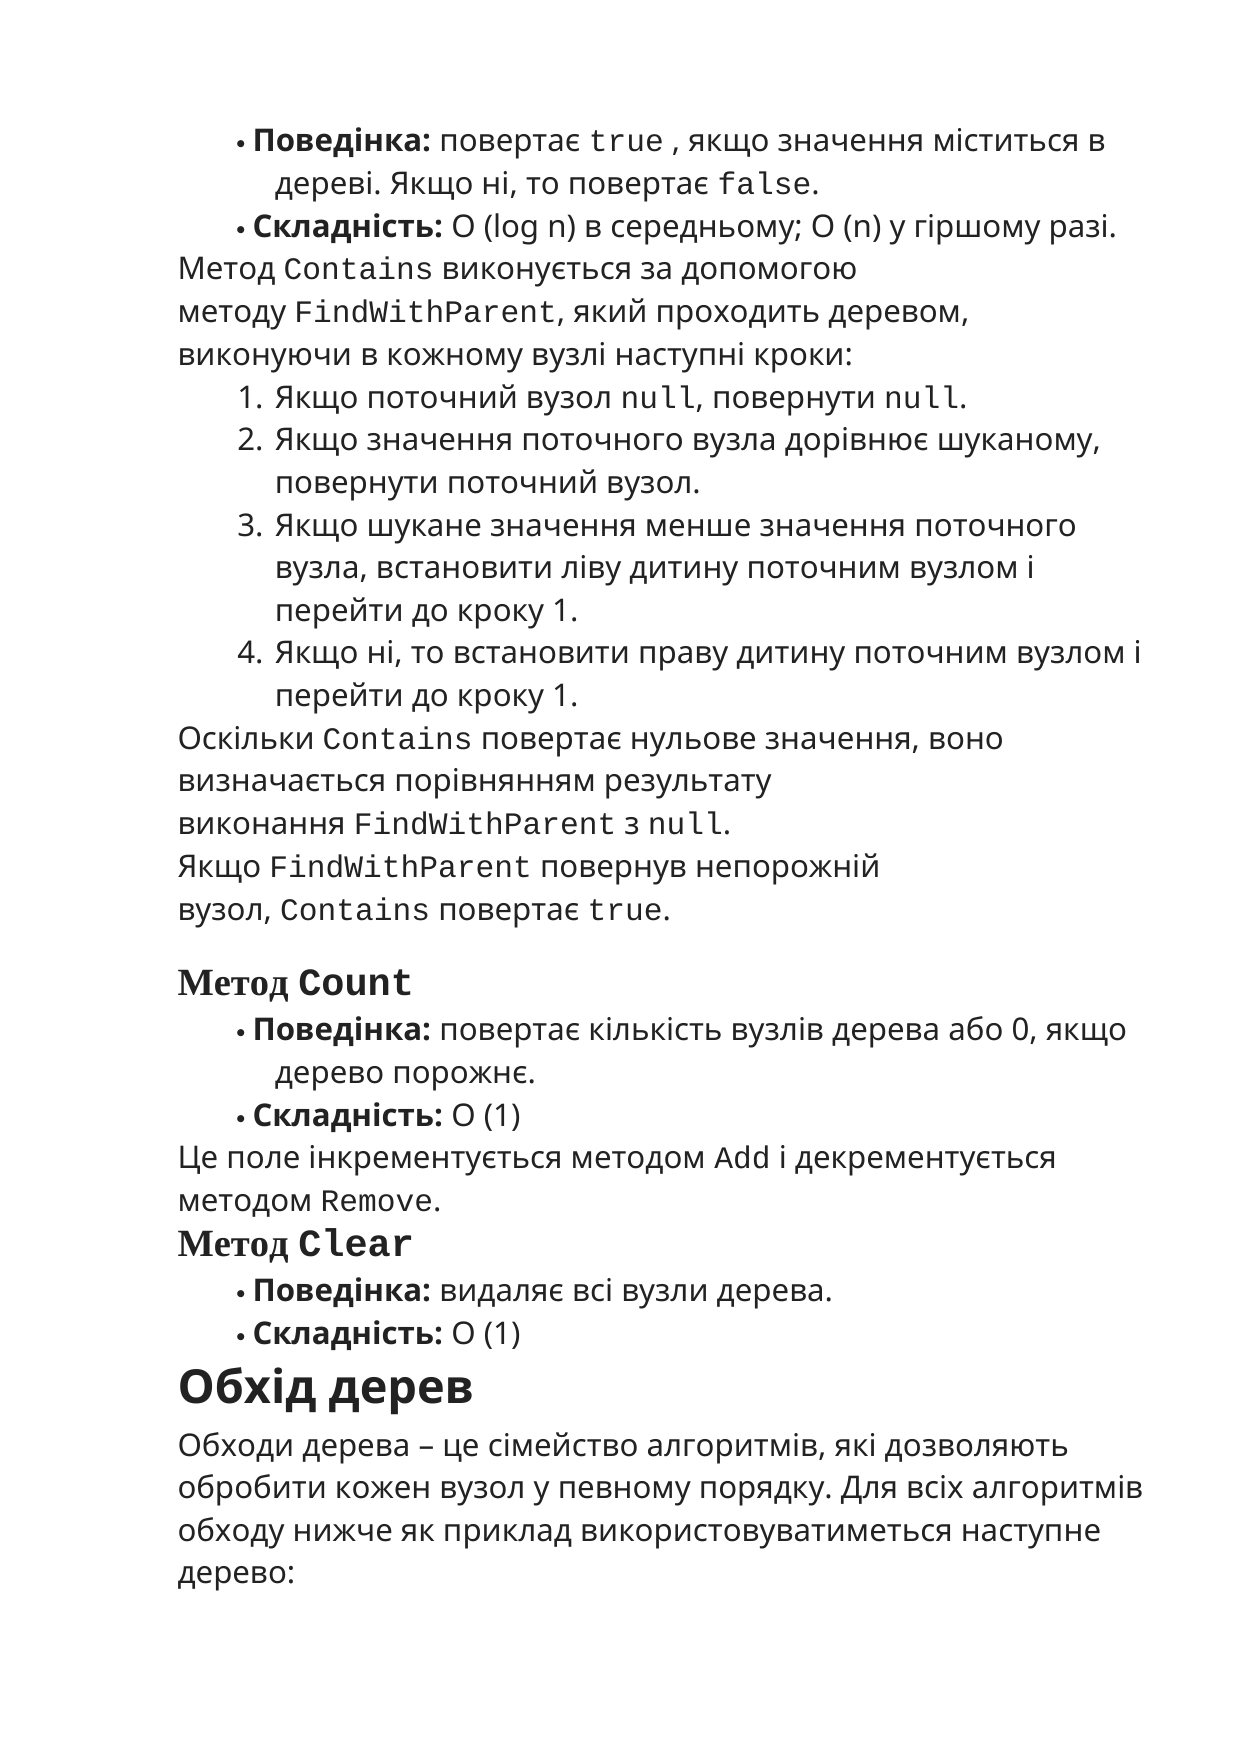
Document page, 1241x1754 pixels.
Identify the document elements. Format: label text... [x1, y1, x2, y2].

text Обходи дерева – це сімейство алгоритмів, які дозволяють обробити кожен вузол у певному порядку. Для всіх алгоритмів обходу нижче як приклад використовуватиметься наступне дерево: [177, 1422, 1152, 1593]
list Якщо шукане значення менше значення поточного вузла, встановити ліву дитину поточним вузлом і перейти до кроку 1. [237, 503, 1152, 630]
list Поведінка: видаляє всі вузли дерева. [237, 1268, 1152, 1311]
list Поведінка: повертає true , якщо значення міститься в дереві. Якщо ні, то повертає false. [237, 118, 1152, 204]
text Метод Clear [177, 1221, 1152, 1268]
list Поведінка: повертає кількість вузлів дерева або 0, якщо дерево порожнє. [237, 1007, 1152, 1092]
text Метод Count [177, 960, 1152, 1007]
list Якщо ні, то встановити праву дитину поточним вузлом і перейти до кроку 1. [237, 630, 1152, 716]
list Якщо значення поточного вузла дорівнює шуканому, повернути поточний вузол. [237, 417, 1152, 503]
list Якщо поточний вузол null, повернути null. [237, 374, 1152, 417]
list Складність: O (log n) в середньому; O (n) у гіршому разі. [237, 204, 1152, 246]
text Оскільки Contains повертає нульове значення, воно визначається порівнянням результату виконання FindWithParent з null. Якщо FindWithParent повернув непорожній вузол, Contains повертає true. [177, 716, 1152, 929]
text Це поле інкрементується методом Add і декрементується методом Remove. [177, 1135, 1152, 1221]
list Складність: O (1) [237, 1092, 1152, 1135]
subtitle Обхід дерев [177, 1353, 1152, 1417]
list Складність: O (1) [237, 1311, 1152, 1353]
text Метод Contains виконується за допомогою методу FindWithParent, який проходить деревом, виконуючи в кожному вузлі наступні кроки: [177, 246, 1152, 374]
